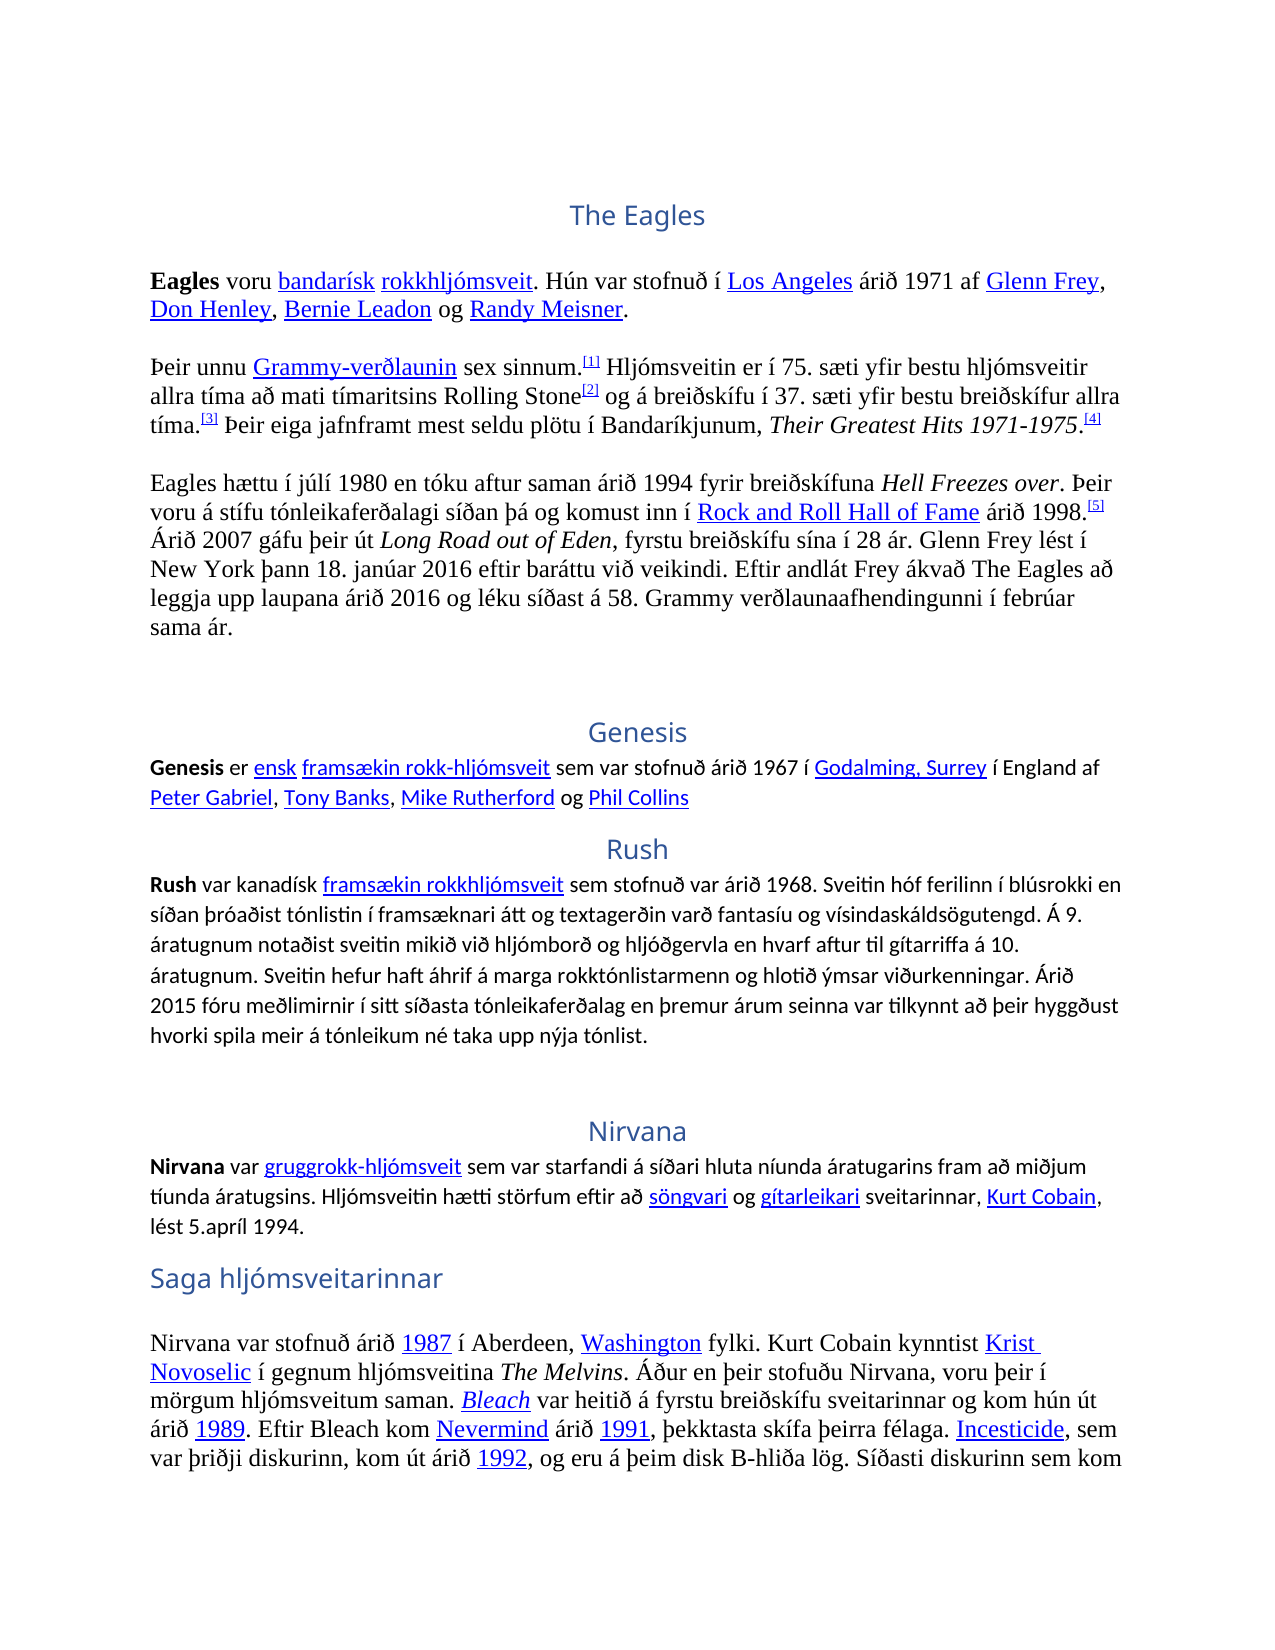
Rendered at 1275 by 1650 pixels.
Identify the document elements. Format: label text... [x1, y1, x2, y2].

subtitle Genesis [150, 713, 1125, 750]
text Nirvana var gruggrokk-hljómsveit sem var starfandi á síðari hluta níunda áratugarins fram að miðjum tíunda áratugsins. Hljómsveitin hætti störfum eftir að söngvari og gítarleikari sveitarinnar, Kurt Cobain, lést 5.apríl 1994. [150, 1152, 1125, 1240]
subtitle Nirvana [150, 1112, 1125, 1149]
text Eagles hættu í júlí 1980 en tóku aftur saman árið 1994 fyrir breiðskífuna Hell Freezes over. Þeir voru á stífu tónleikaferðalagi síðan þá og komust inn í Rock and Roll Hall of Fame árið 1998.[5] Árið 2007 gáfu þeir út Long Road out of Eden, fyrstu breiðskífu sína í 28 ár. Glenn Frey lést í New York þann 18. janúar 2016 eftir baráttu við veikindi. Eftir andlát Frey ákvað The Eagles að leggja upp laupana árið 2016 og léku síðast á 58. Grammy verðlaunaafhendingunni í febrúar sama ár. [150, 468, 1125, 640]
text Þeir unnu Grammy-verðlaunin sex sinnum.[1] Hljómsveitin er í 75. sæti yfir bestu hljómsveitir allra tíma að mati tímaritsins Rolling Stone[2] og á breiðskífu í 37. sæti yfir bestu breiðskífur allra tíma.[3] Þeir eiga jafnframt mest seldu plötu í Bandaríkjunum, Their Greatest Hits 1971-1975.[4] [150, 352, 1125, 439]
text Eagles voru bandarísk rokkhljómsveit. Hún var stofnuð í Los Angeles árið 1971 af Glenn Frey, Don Henley, Bernie Leadon og Randy Meisner. [150, 266, 1125, 323]
text Genesis er ensk framsækin rokk-hljómsveit sem var stofnuð árið 1967 í Godalming, Surrey í England af Peter Gabriel, Tony Banks, Mike Rutherford og Phil Collins [150, 753, 1125, 812]
subtitle Saga hljómsveitarinnar [150, 1259, 1125, 1296]
subtitle The Eagles [150, 197, 1125, 234]
text Rush var kanadísk framsækin rokkhljómsveit sem stofnuð var árið 1968. Sveitin hóf ferilinn í blúsrokki en síðan þróaðist tónlistin í framsæknari átt og textagerðin varð fantasíu og vísindaskáldsögutengd. Á 9. áratugnum notaðist sveitin mikið við hljómborð og hljóðgervla en hvarf aftur til gítarriffa á 10. áratugnum. Sveitin hefur haft áhrif á marga rokktónlistarmenn og hlotið ýmsar viðurkenningar. Árið 2015 fóru meðlimirnir í sitt síðasta tónleikaferðalag en þremur árum seinna var tilkynnt að þeir hyggðust hvorki spila meir á tónleikum né taka upp nýja tónlist. [150, 870, 1125, 1049]
subtitle Rush [150, 830, 1125, 867]
